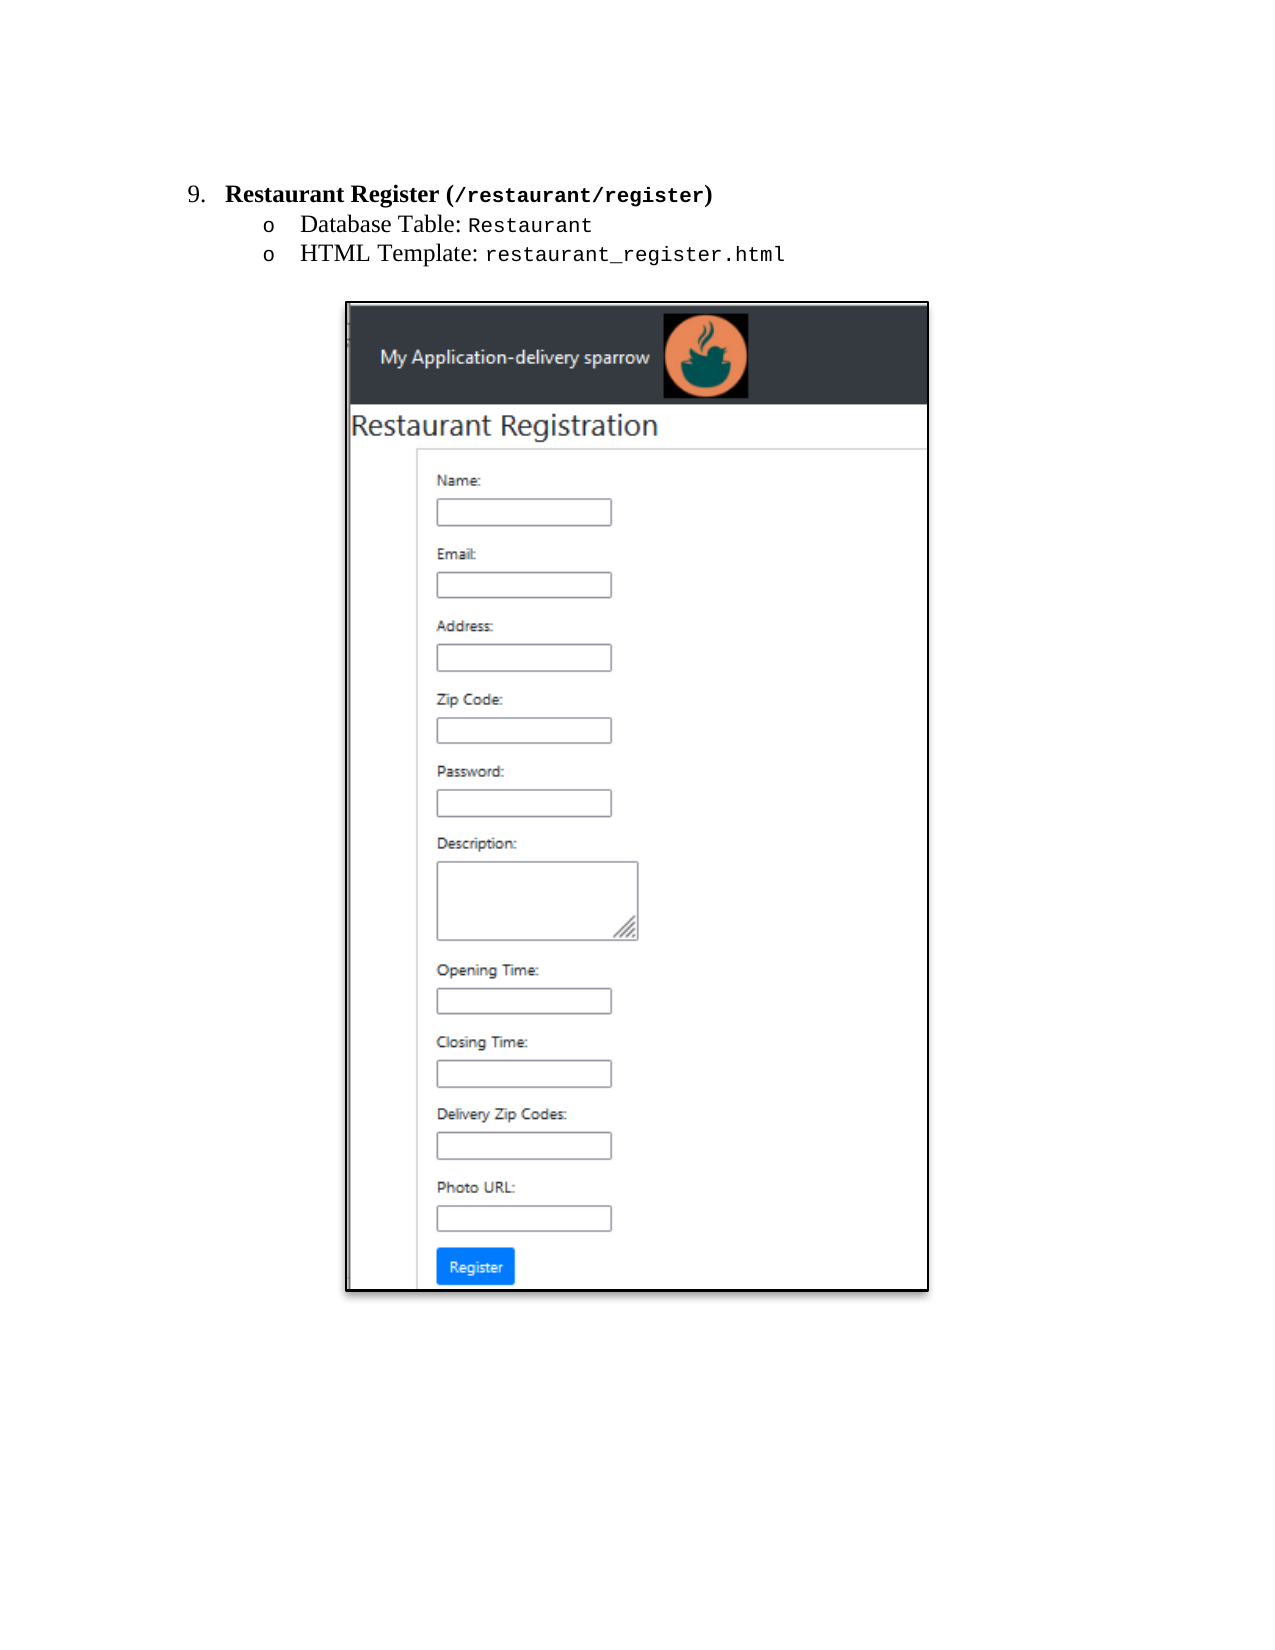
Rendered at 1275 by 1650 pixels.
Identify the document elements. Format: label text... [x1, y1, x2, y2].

list Database Table: Restaurant [262, 209, 1125, 238]
list HTML Template: restaurant_register.html [262, 238, 1125, 268]
picture [347, 303, 927, 1289]
list Restaurant Register (/restaurant/register) [187, 179, 1125, 209]
